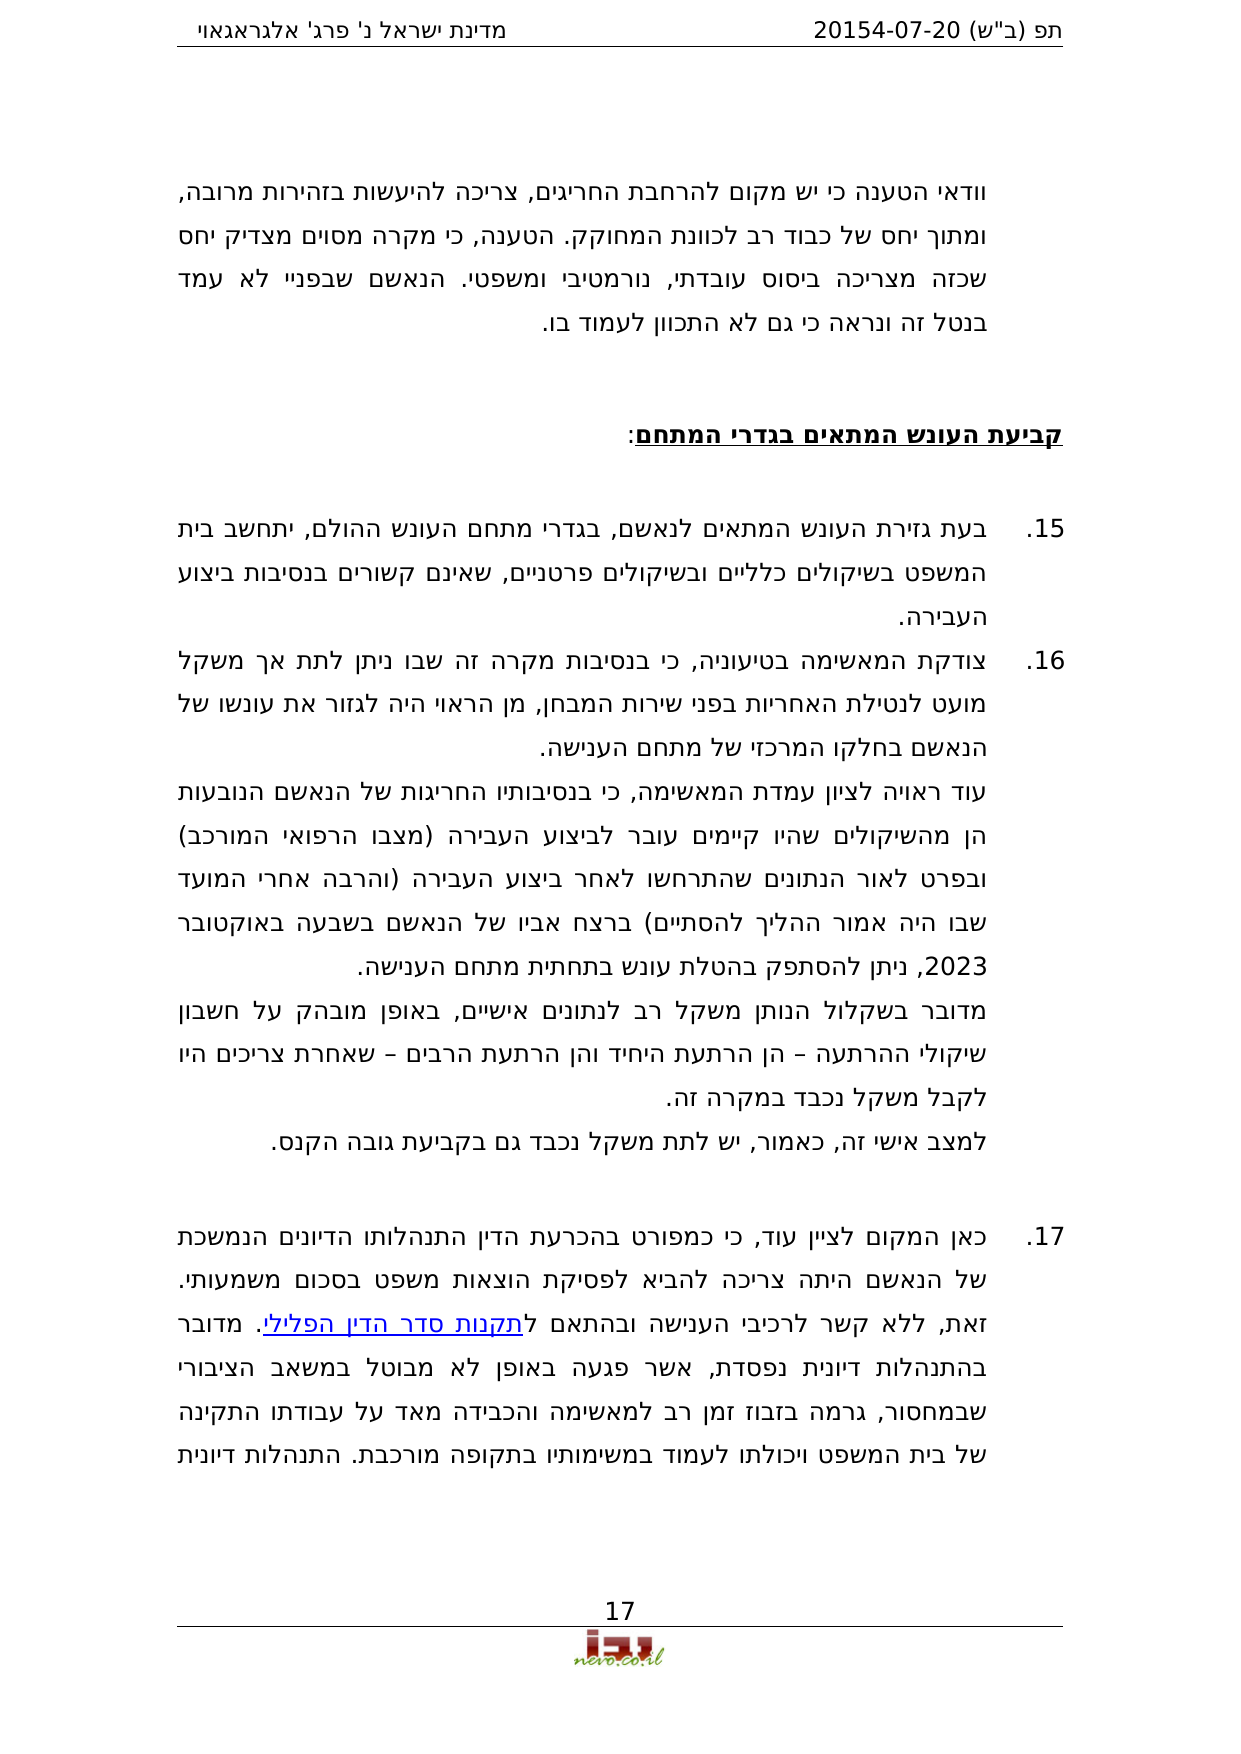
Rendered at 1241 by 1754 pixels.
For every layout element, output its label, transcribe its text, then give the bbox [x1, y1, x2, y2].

list עוד ראויה לציון עמדת המאשימה, כי בנסיבותיו החריגות של הנאשם הנובעות הן מהשיקולים שהיו קיימים עובר לביצוע העבירה (מצבו הרפואי המורכב) ובפרט לאור הנתונים שהתרחשו לאחר ביצוע העבירה (והרבה אחרי המועד שבו היה אמור ההליך להסתיים) ברצח אביו של הנאשם בשבעה באוקטובר 2023, ניתן להסתפק בהטלת עונש בתחתית מתחם הענישה. [177, 777, 988, 981]
list בעת גזירת העונש המתאים לנאשם, בגדרי מתחם העונש ההולם, יתחשב בית המשפט בשיקולים כלליים ובשיקולים פרטניים, שאינם קשורים בנסיבות ביצוע העבירה. [177, 515, 1026, 631]
list למצב אישי זה, כאמור, יש לתת משקל נכבד גם בקביעת גובה הקנס. [177, 1127, 988, 1156]
text קביעת העונש המתאים בגדרי המתחם: [177, 420, 1063, 449]
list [177, 177, 1026, 338]
list צודקת המאשימה בטיעוניה, כי בנסיבות מקרה זה שבו ניתן לתת אך משקל מועט לנטילת האחריות בפני שירות המבחן, מן הראוי היה לגזור את עונשו של הנאשם בחלקו המרכזי של מתחם הענישה. [177, 646, 1026, 763]
picture [574, 1629, 666, 1667]
list מדובר בשקלול הנותן משקל רב לנתונים אישיים, באופן מובהק על חשבון שיקולי ההרתעה – הן הרתעת היחיד והן הרתעת הרבים – שאחרת צריכים היו לקבל משקל נכבד במקרה זה. [177, 996, 988, 1113]
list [177, 1222, 1026, 1470]
